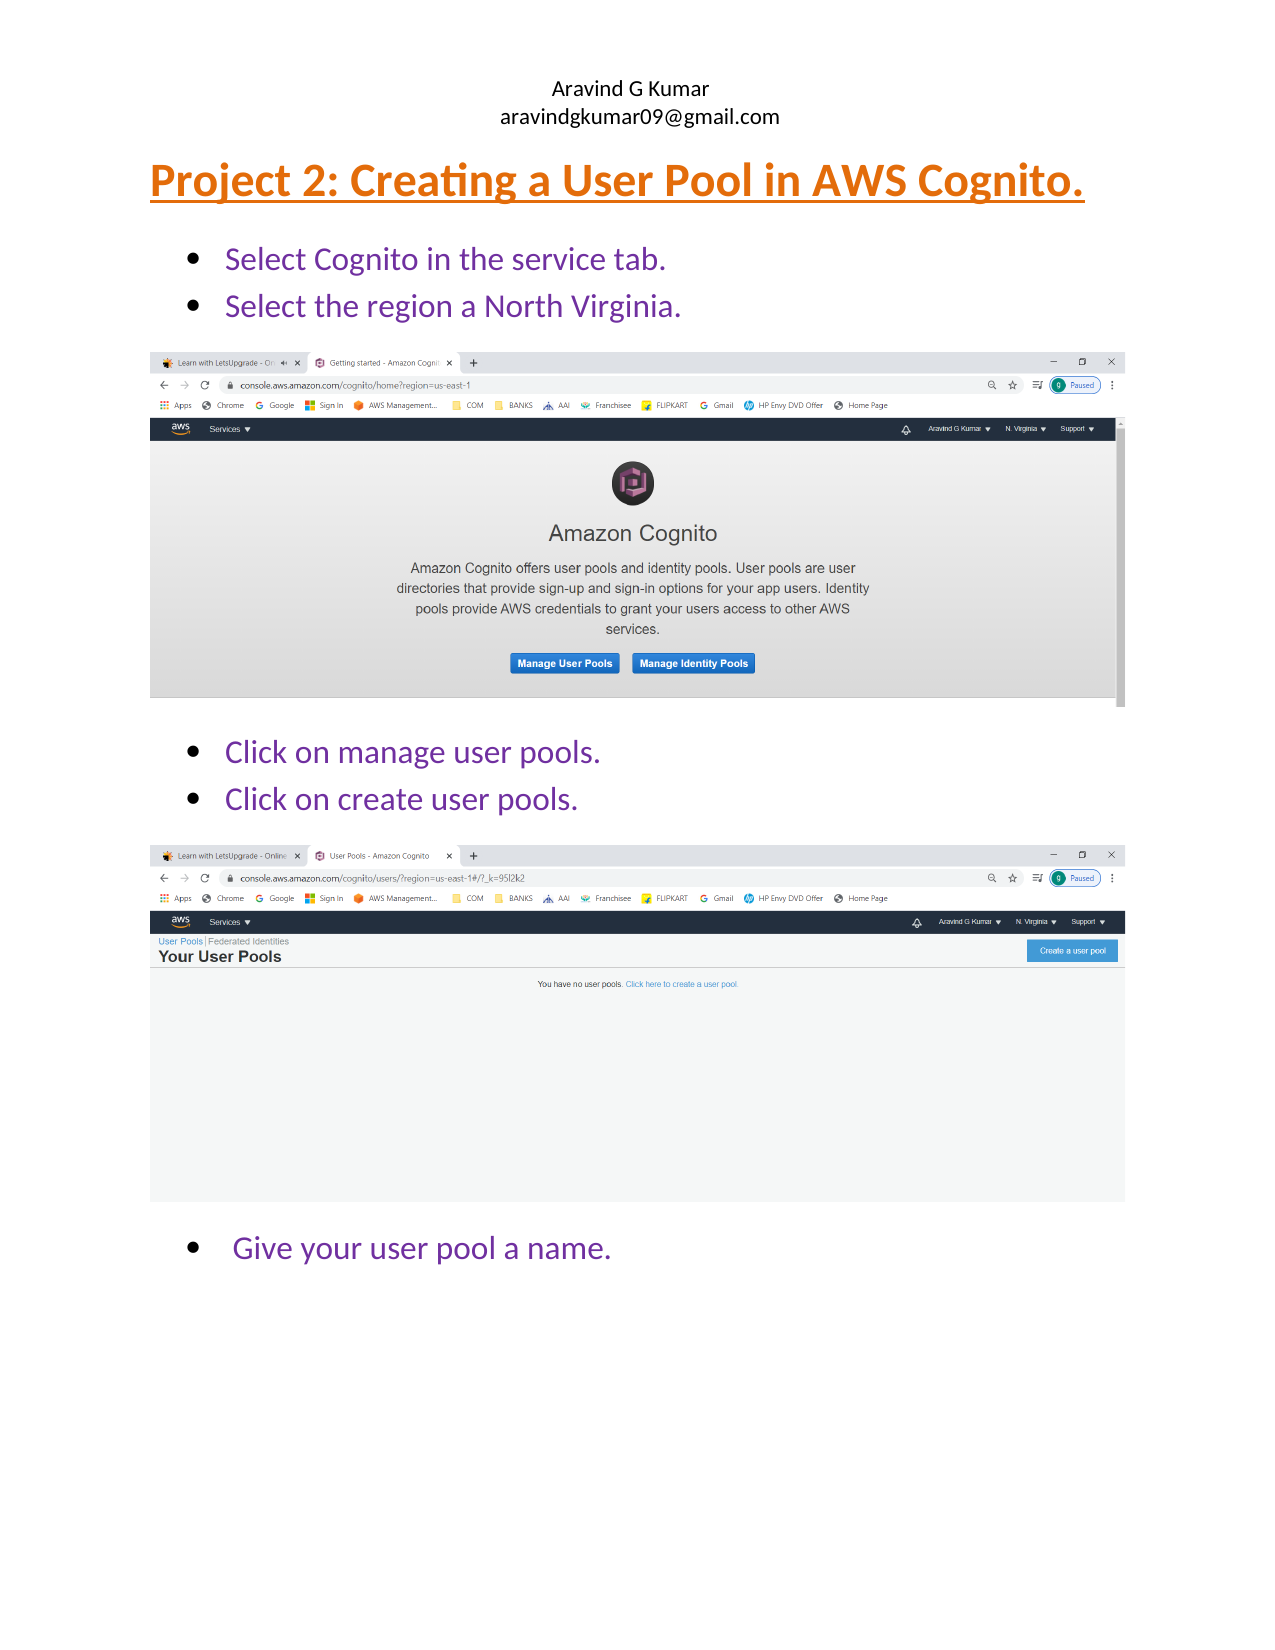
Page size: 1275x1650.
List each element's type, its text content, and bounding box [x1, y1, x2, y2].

list Select the region a North Virginia. [187, 285, 1125, 326]
picture [150, 845, 1125, 1202]
picture [150, 352, 1125, 707]
text Project 2: Creating a User Pool in AWS Cognito. [150, 150, 1125, 208]
list Select Cognito in the service tab. [187, 238, 1125, 279]
list Give your user pool a name. [187, 1227, 1125, 1268]
list Click on create user pools. [187, 778, 1125, 819]
list Click on manage user pools. [187, 731, 1125, 772]
